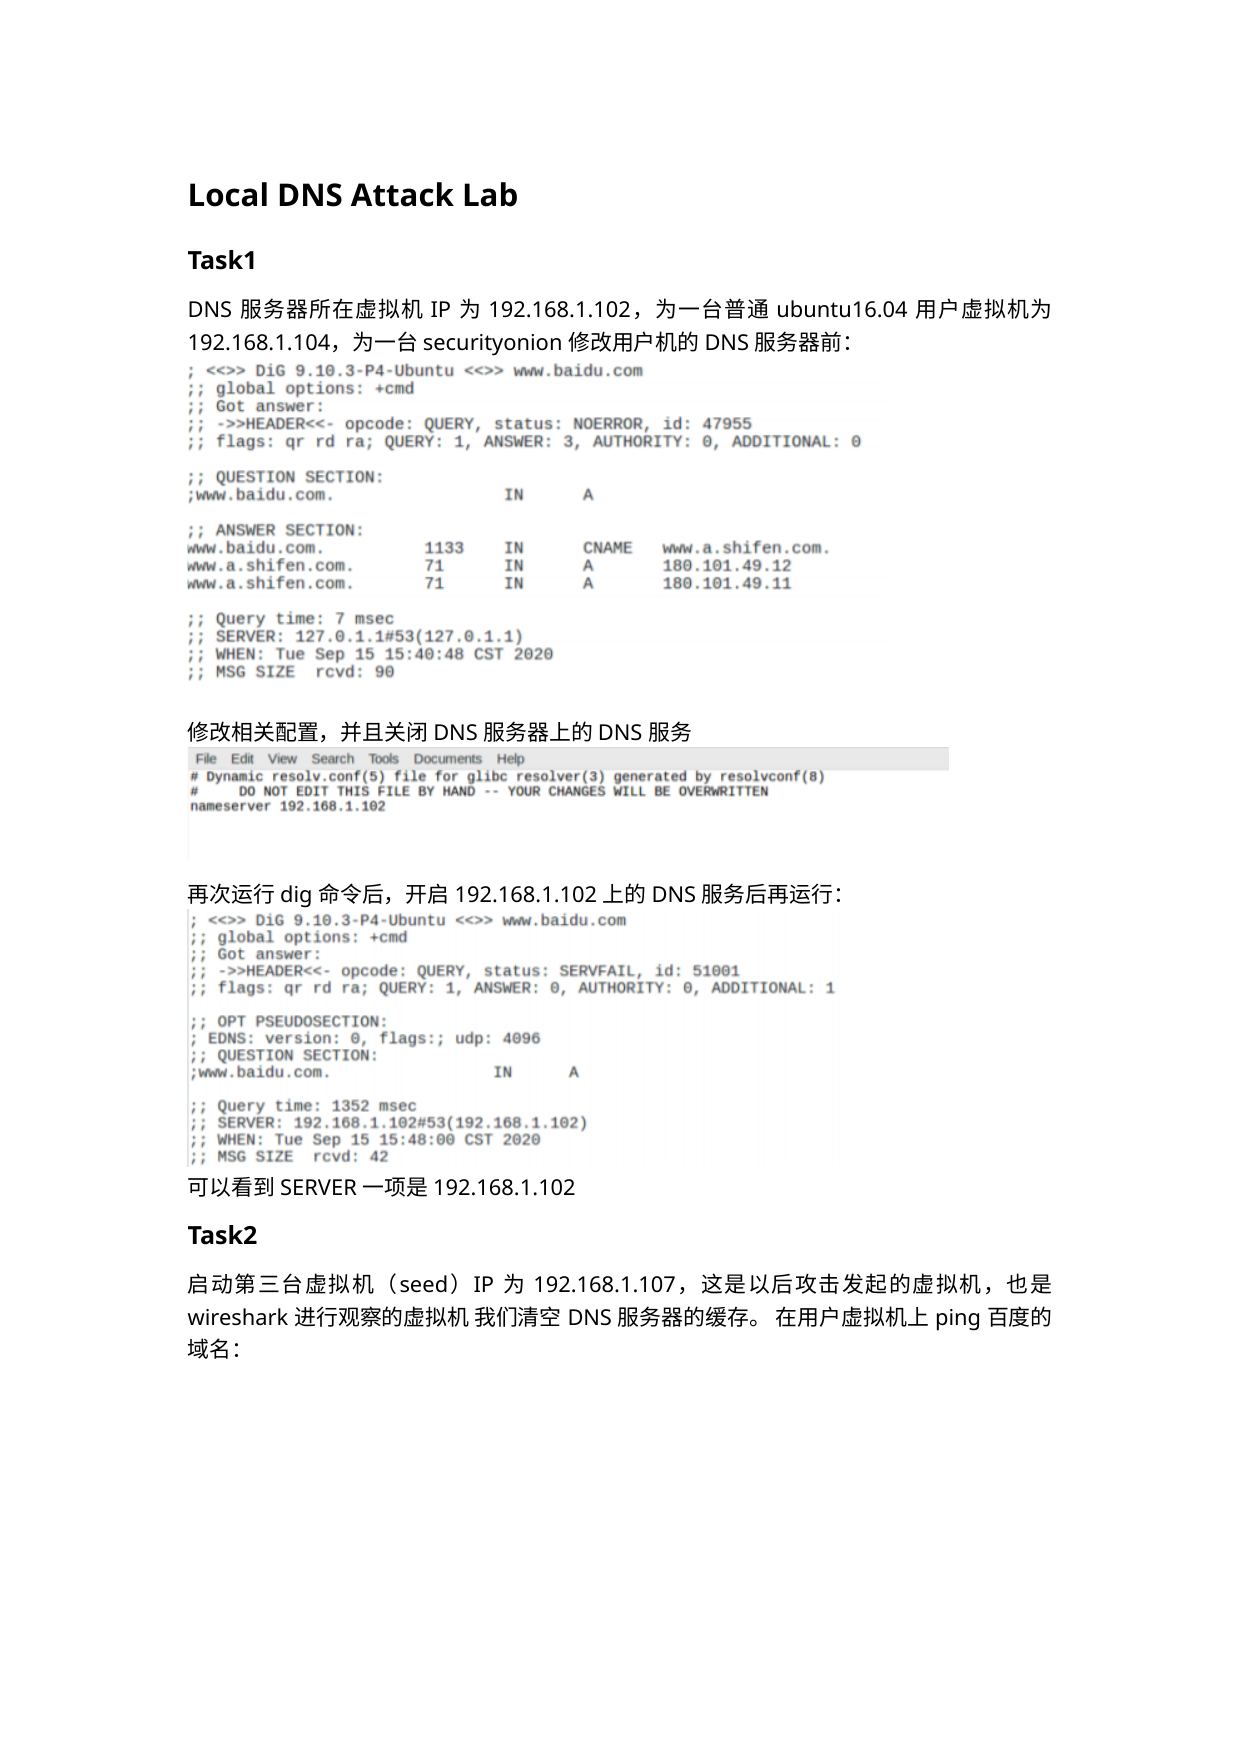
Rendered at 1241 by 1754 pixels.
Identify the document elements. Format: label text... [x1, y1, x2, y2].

text Task1 [187, 227, 1053, 292]
text Local DNS Attack Lab [187, 162, 1053, 227]
picture [187, 357, 914, 685]
text 修改相关配置，并且关闭 DNS 服务器上的 DNS 服务 [187, 714, 1053, 747]
text Task2 [187, 1202, 1053, 1267]
text DNS 服务器所在虚拟机 IP 为 192.168.1.102，为一台普通 ubuntu16.04 用户虚拟机为 192.168.1.104，为一台 securityonion 修改用户机的 DNS 服务器前： [187, 292, 1053, 357]
text 可以看到 SERVER 一项是 192.168.1.102 [187, 1169, 1053, 1202]
picture [187, 909, 942, 1167]
text 再次运行 dig 命令后，开启 192.168.1.102 上的 DNS 服务后再运行： [187, 877, 1053, 909]
picture [187, 747, 949, 859]
text 启动第三台虚拟机（seed）IP 为 192.168.1.107，这是以后攻击发起的虚拟机，也是 wireshark 进行观察的虚拟机 我们清空 DNS 服务器的缓存。 在用户虚拟机上 ping 百度的域名： [187, 1267, 1053, 1364]
